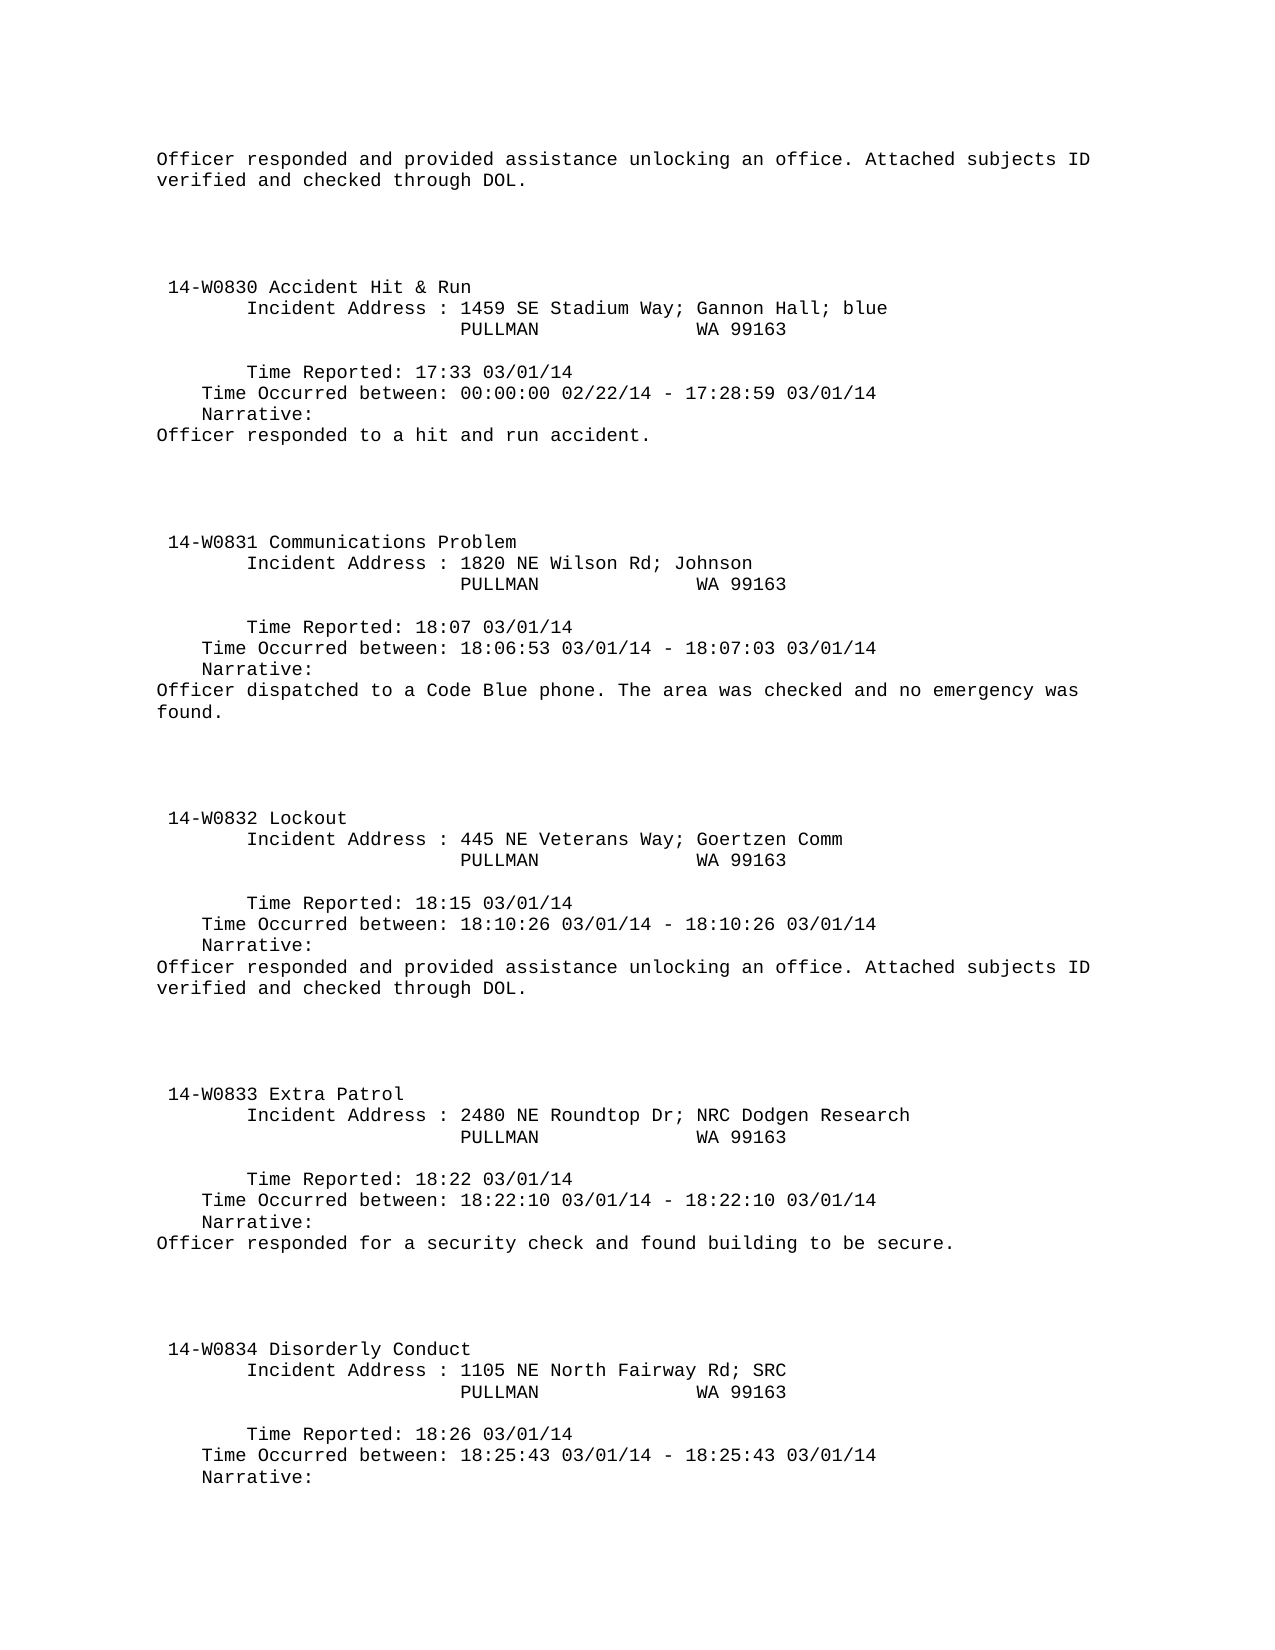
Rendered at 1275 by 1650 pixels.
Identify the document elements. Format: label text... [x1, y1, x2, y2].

text Time Occurred between: 00:00:00 02/22/14 - 17:28:59 03/01/14 [156, 384, 1118, 405]
text Time Reported: 17:33 03/01/14 [156, 362, 1118, 384]
text Officer responded and provided assistance unlocking an office. Attached subjects ID verified and checked through DOL. [156, 150, 1118, 192]
text Narrative: [156, 1467, 1118, 1489]
text 14-W0831 Communications Problem [156, 532, 1118, 554]
text 14-W0830 Accident Hit & Run [156, 277, 1118, 299]
text Narrative: [156, 936, 1118, 957]
text 14-W0832 Lockout [156, 809, 1118, 830]
text Narrative: [156, 405, 1118, 426]
text Time Reported: 18:22 03/01/14 [156, 1170, 1118, 1191]
text Time Occurred between: 18:25:43 03/01/14 - 18:25:43 03/01/14 [156, 1446, 1118, 1467]
text 14-W0833 Extra Patrol [156, 1085, 1118, 1106]
text Time Occurred between: 18:22:10 03/01/14 - 18:22:10 03/01/14 [156, 1191, 1118, 1212]
text Time Reported: 18:15 03/01/14 [156, 894, 1118, 915]
text Narrative: [156, 660, 1118, 681]
text Officer responded to a hit and run accident. [156, 426, 1118, 447]
text Time Occurred between: 18:06:53 03/01/14 - 18:07:03 03/01/14 [156, 639, 1118, 660]
text Incident Address : 1105 NE North Fairway Rd; SRC [156, 1361, 1118, 1382]
text Incident Address : 445 NE Veterans Way; Goertzen Comm [156, 830, 1118, 851]
text Time Reported: 18:26 03/01/14 [156, 1425, 1118, 1446]
text Officer responded and provided assistance unlocking an office. Attached subjects ID verified and checked through DOL. [156, 957, 1118, 1000]
text PULLMAN WA 99163 [156, 575, 1118, 596]
text Incident Address : 1820 NE Wilson Rd; Johnson [156, 554, 1118, 575]
text Incident Address : 2480 NE Roundtop Dr; NRC Dodgen Research [156, 1106, 1118, 1127]
text Narrative: [156, 1212, 1118, 1234]
text PULLMAN WA 99163 [156, 1127, 1118, 1149]
text Officer dispatched to a Code Blue phone. The area was checked and no emergency was found. [156, 681, 1118, 724]
text PULLMAN WA 99163 [156, 320, 1118, 341]
text Officer responded for a security check and found building to be secure. [156, 1234, 1118, 1255]
text PULLMAN WA 99163 [156, 851, 1118, 872]
text Time Reported: 18:07 03/01/14 [156, 617, 1118, 639]
text Incident Address : 1459 SE Stadium Way; Gannon Hall; blue [156, 299, 1118, 320]
text PULLMAN WA 99163 [156, 1382, 1118, 1404]
text Time Occurred between: 18:10:26 03/01/14 - 18:10:26 03/01/14 [156, 915, 1118, 936]
text 14-W0834 Disorderly Conduct [156, 1340, 1118, 1361]
